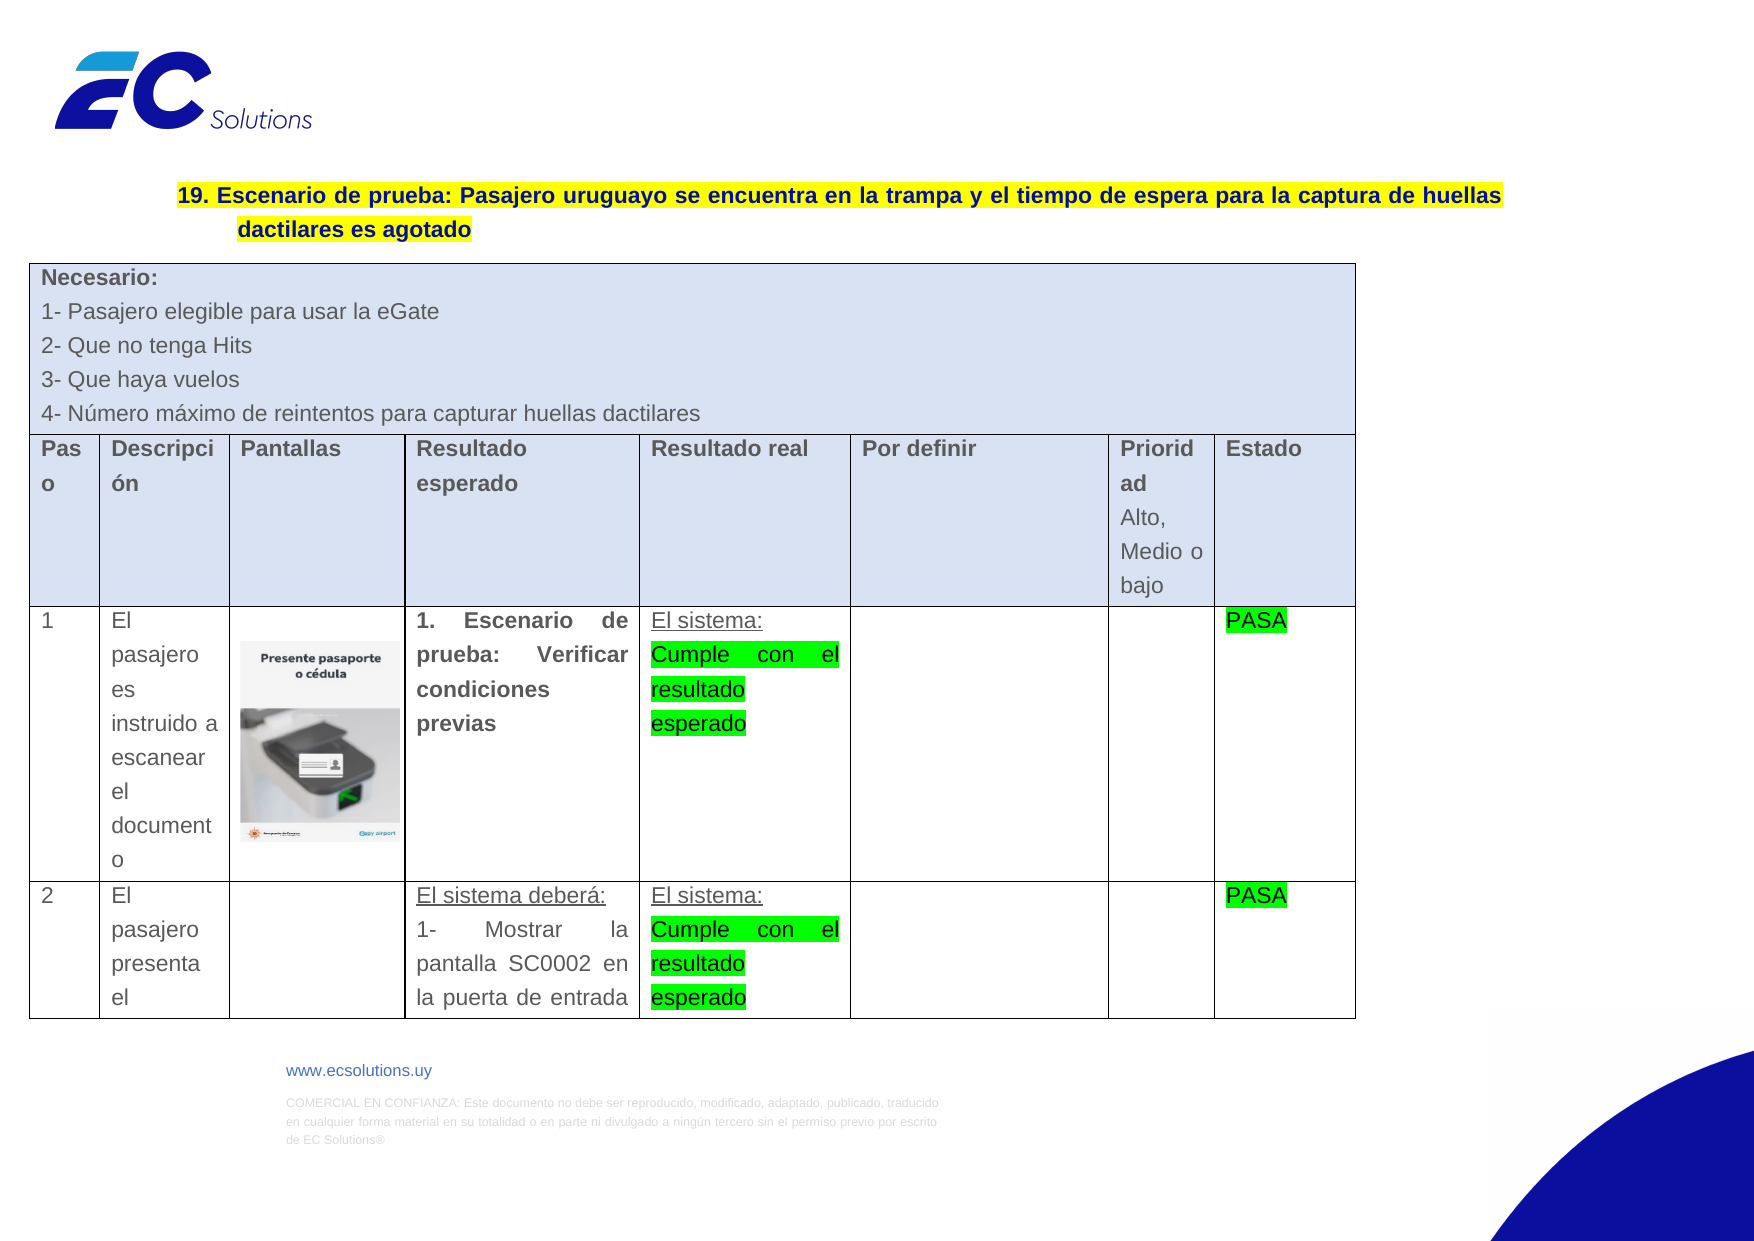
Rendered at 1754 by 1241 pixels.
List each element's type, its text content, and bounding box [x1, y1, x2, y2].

table_cell Resultado esperado [406, 435, 639, 606]
table_cell Resultado real [640, 435, 850, 606]
table_cell El pasajero es instruido a escanear el documento [100, 607, 229, 881]
table_cell [851, 882, 1108, 1018]
table_cell Descripción [100, 435, 229, 606]
table_cell 2 [30, 882, 99, 1018]
table_cell 1 [30, 607, 99, 881]
subtitle 19. Escenario de prueba: Pasajero uruguayo se encuentra en la trampa y el tiempo de espera para la captura de huellas dactilares es agotado [177, 208, 1503, 242]
table_cell Por definir [851, 435, 1108, 606]
table_cell [1109, 882, 1214, 1018]
table_cell Estado [1215, 435, 1355, 606]
table_header Necesario: 1- Pasajero elegible para usar la eGate 2- Que no tenga Hits 3- Que haya vuelos 4- Número máximo de reintentos para capturar huellas dactilares [30, 264, 1355, 434]
table_cell 1. Escenario de prueba: Verificar condiciones previas [406, 607, 639, 881]
picture [54, 51, 313, 129]
picture [1488, 1008, 1754, 1241]
table_cell Prioridad Alto, Medio o bajo [1109, 435, 1214, 606]
table_cell El sistema: Cumple con el resultado esperado [640, 882, 850, 1018]
table_cell Pantallas [230, 435, 404, 606]
picture [240, 641, 400, 842]
table_cell El sistema: Cumple con el resultado esperado [640, 607, 850, 881]
table_cell [230, 607, 404, 881]
table_cell PASA [1215, 607, 1355, 881]
table_cell [1109, 607, 1214, 881]
table_cell PASA [1215, 882, 1355, 1018]
table_cell [230, 882, 404, 1018]
table_cell Paso [30, 435, 99, 606]
table_cell [851, 607, 1108, 881]
table_cell El pasajero presenta el pasaporte electrónico [100, 882, 229, 1018]
